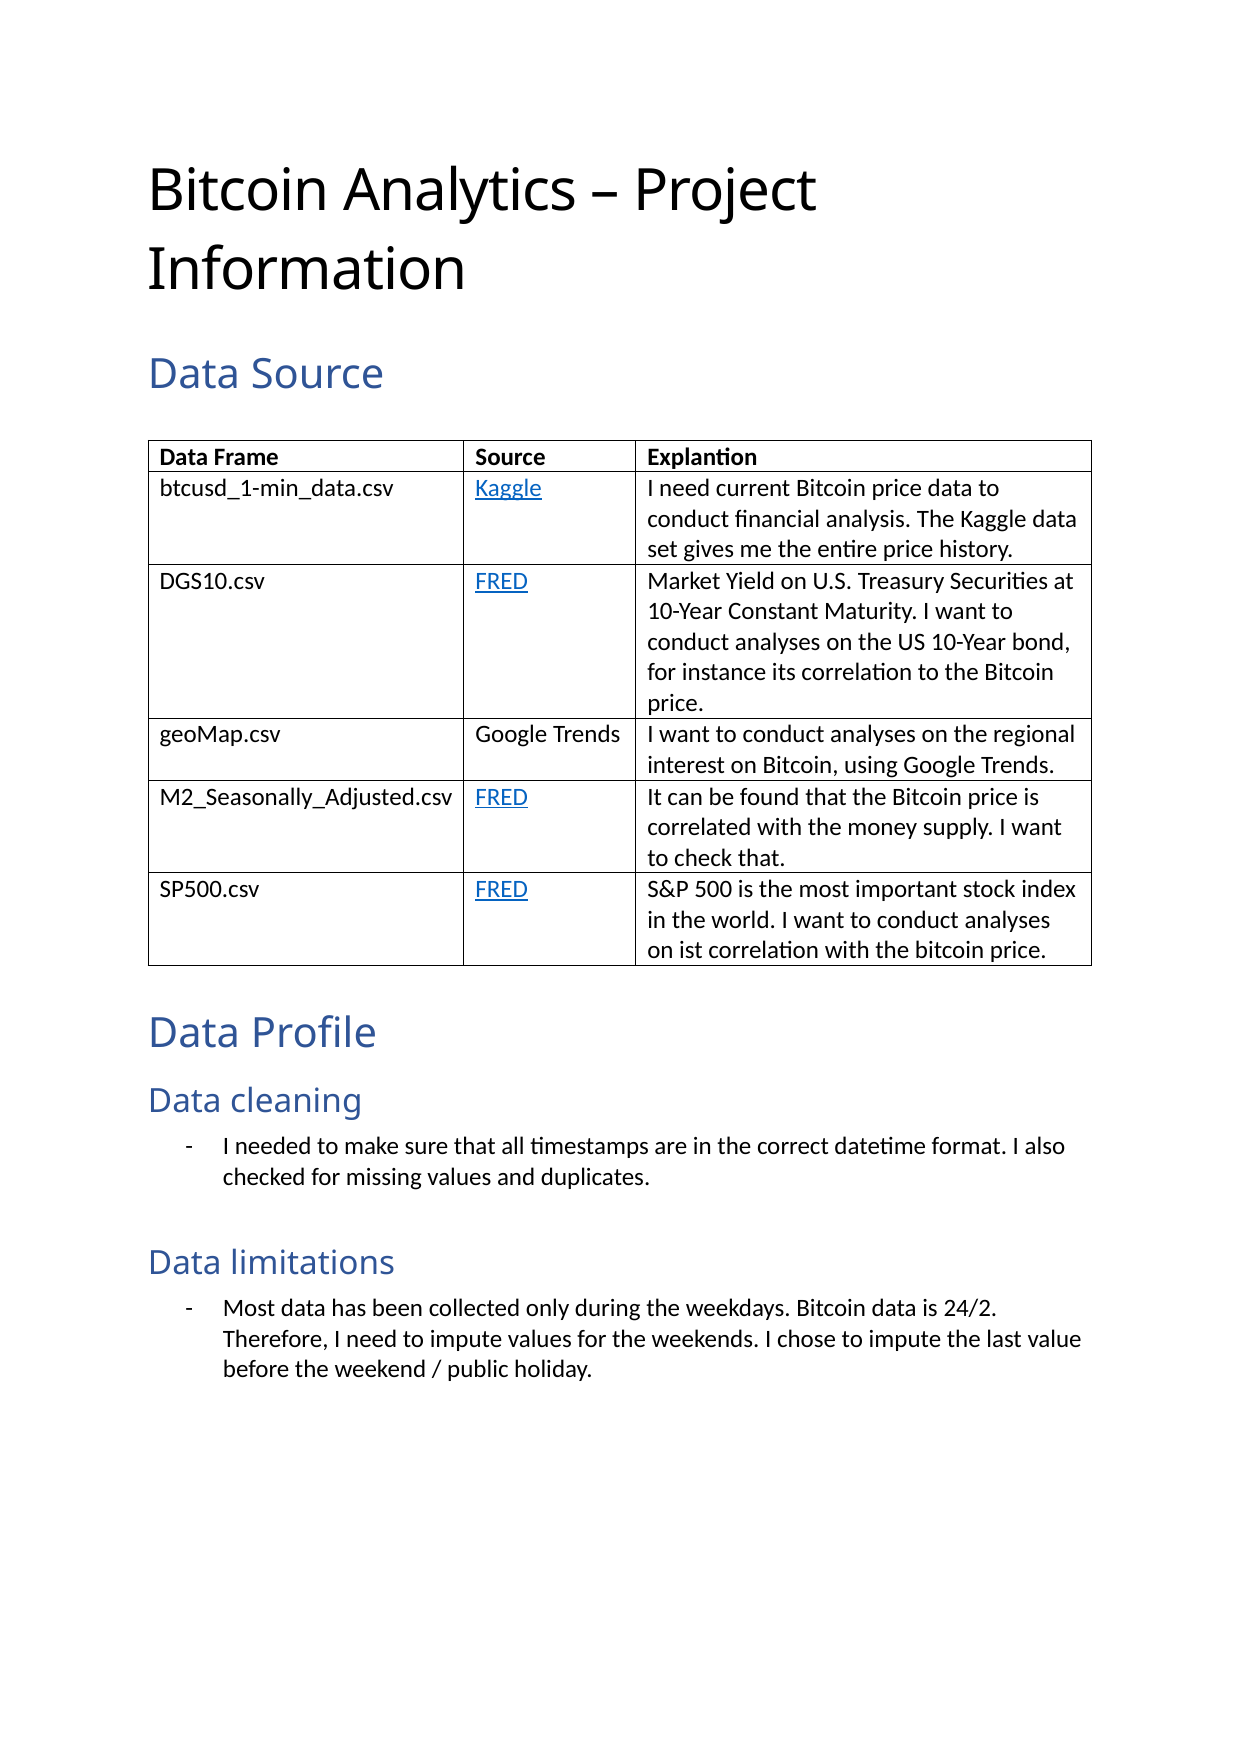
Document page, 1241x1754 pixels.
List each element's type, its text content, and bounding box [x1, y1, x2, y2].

table_cell SP500.csv [149, 873, 463, 965]
list Most data has been collected only during the weekdays. Bitcoin data is 24/2. Therefore, I need to impute values for the weekends. I chose to impute the last value before the weekend / public holiday. [185, 1292, 1093, 1384]
table_cell Kaggle [464, 472, 635, 564]
table_cell geoMap.csv [149, 719, 463, 779]
subtitle Data Source [148, 344, 1093, 401]
table_cell M2_Seasonally_Adjusted.csv [149, 781, 463, 872]
table_cell I need current Bitcoin price data to conduct financial analysis. The Kaggle data set gives me the entire price history. [636, 472, 1091, 564]
subtitle Data limitations [148, 1239, 1093, 1284]
table_cell Market Yield on U.S. Treasury Securities at 10-Year Constant Maturity. I want to conduct analyses on the US 10-Year bond, for instance its correlation to the Bitcoin price. [636, 565, 1091, 717]
table_cell FRED [464, 565, 635, 717]
subtitle Data Profile [148, 1003, 1093, 1060]
list I needed to make sure that all timestamps are in the correct datetime format. I also checked for missing values and duplicates. [185, 1131, 1093, 1192]
table_cell Google Trends [464, 719, 635, 779]
table_cell It can be found that the Bitcoin price is correlated with the money supply. I want to check that. [636, 781, 1091, 872]
table_cell I want to conduct analyses on the regional interest on Bitcoin, using Google Trends. [636, 719, 1091, 779]
table_cell S&P 500 is the most important stock index in the world. I want to conduct analyses on ist correlation with the bitcoin price. [636, 873, 1091, 965]
title Bitcoin Analytics – Project Information [148, 148, 1093, 307]
table_cell FRED [464, 781, 635, 872]
table_header Explantion [636, 441, 1091, 471]
table_cell DGS10.csv [149, 565, 463, 717]
subtitle Data cleaning [148, 1077, 1093, 1122]
table_header Data Frame [149, 441, 463, 471]
table_header Source [464, 441, 635, 471]
table_cell btcusd_1-min_data.csv [149, 472, 463, 564]
table_cell FRED [464, 873, 635, 965]
